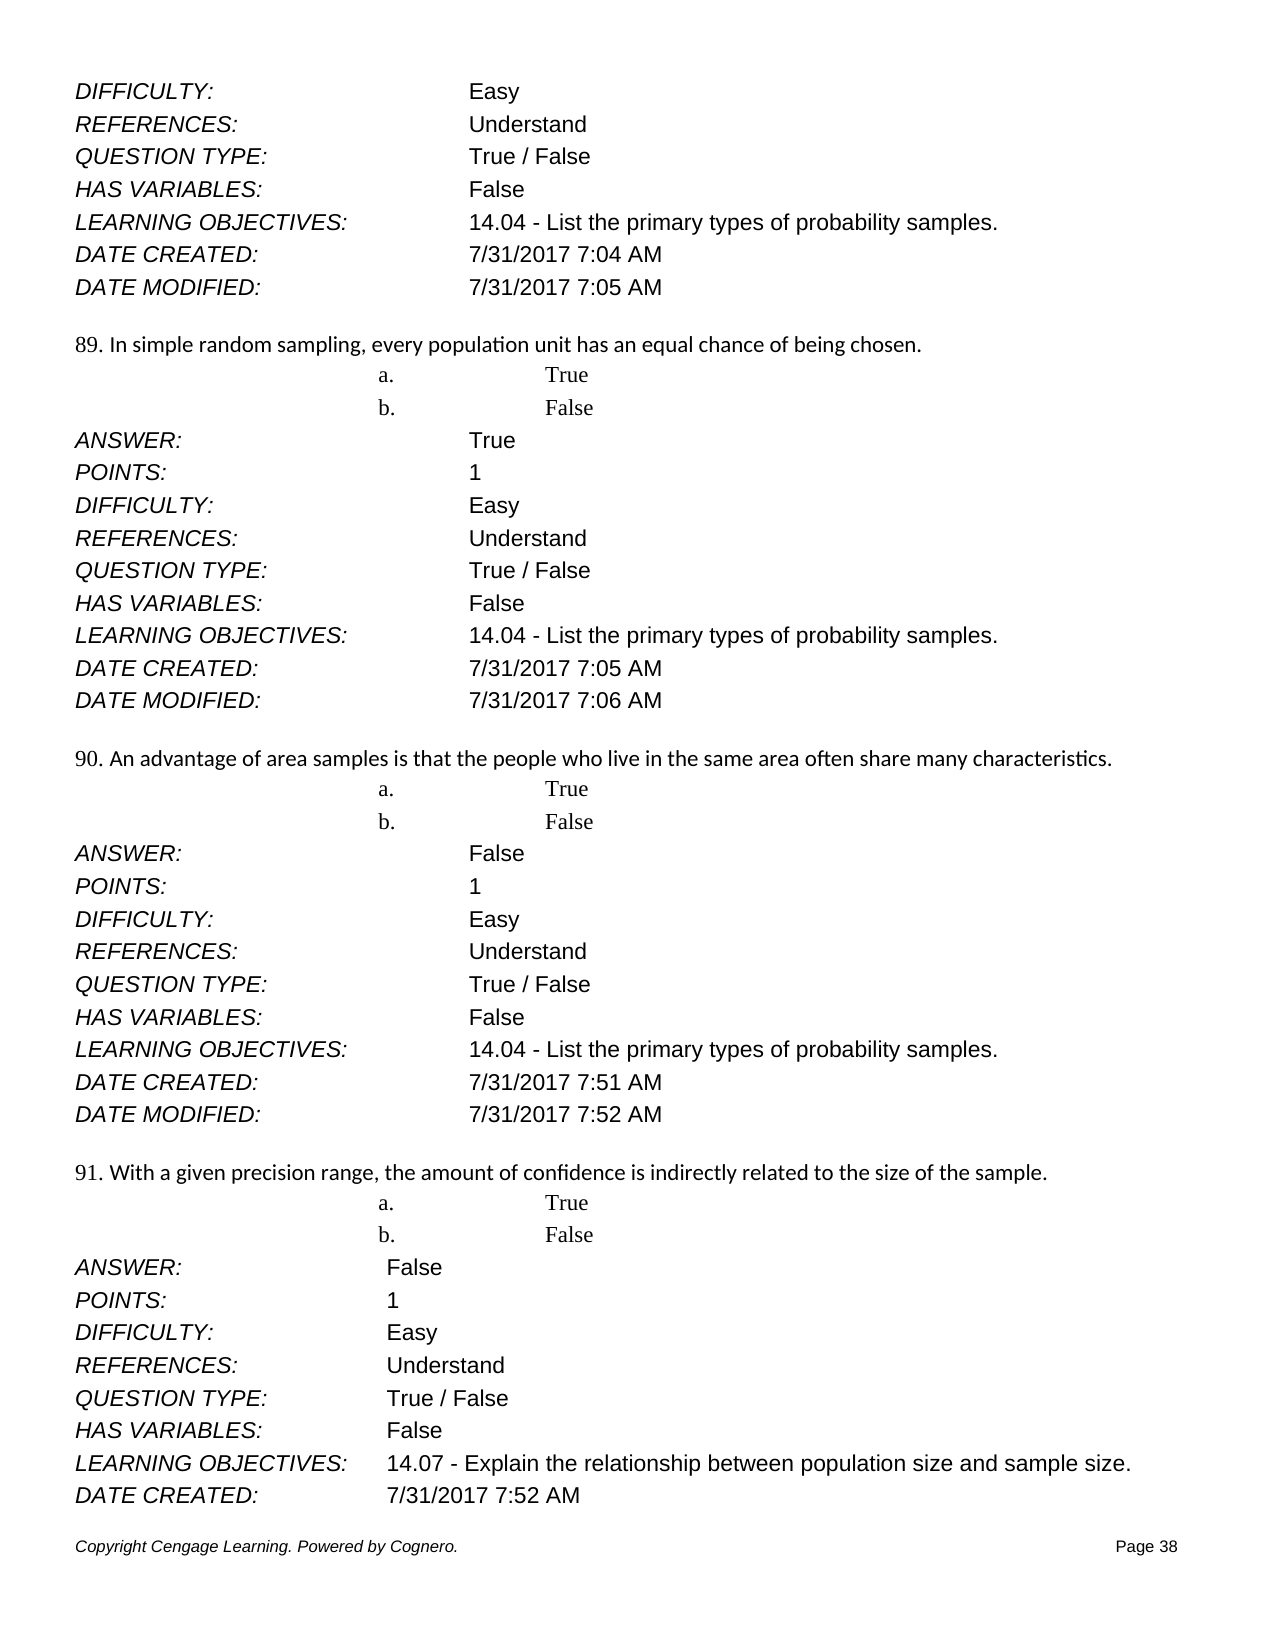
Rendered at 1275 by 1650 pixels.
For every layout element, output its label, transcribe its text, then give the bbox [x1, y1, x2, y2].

table_header 89. In simple random sampling, every population unit has an equal chance of being chosen. [75, 330, 1200, 717]
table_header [75, 1158, 1200, 1512]
table_header 90. An advantage of area samples is that the people who live in the same area often share many characteristics. [75, 744, 1200, 1131]
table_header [75, 75, 1200, 303]
